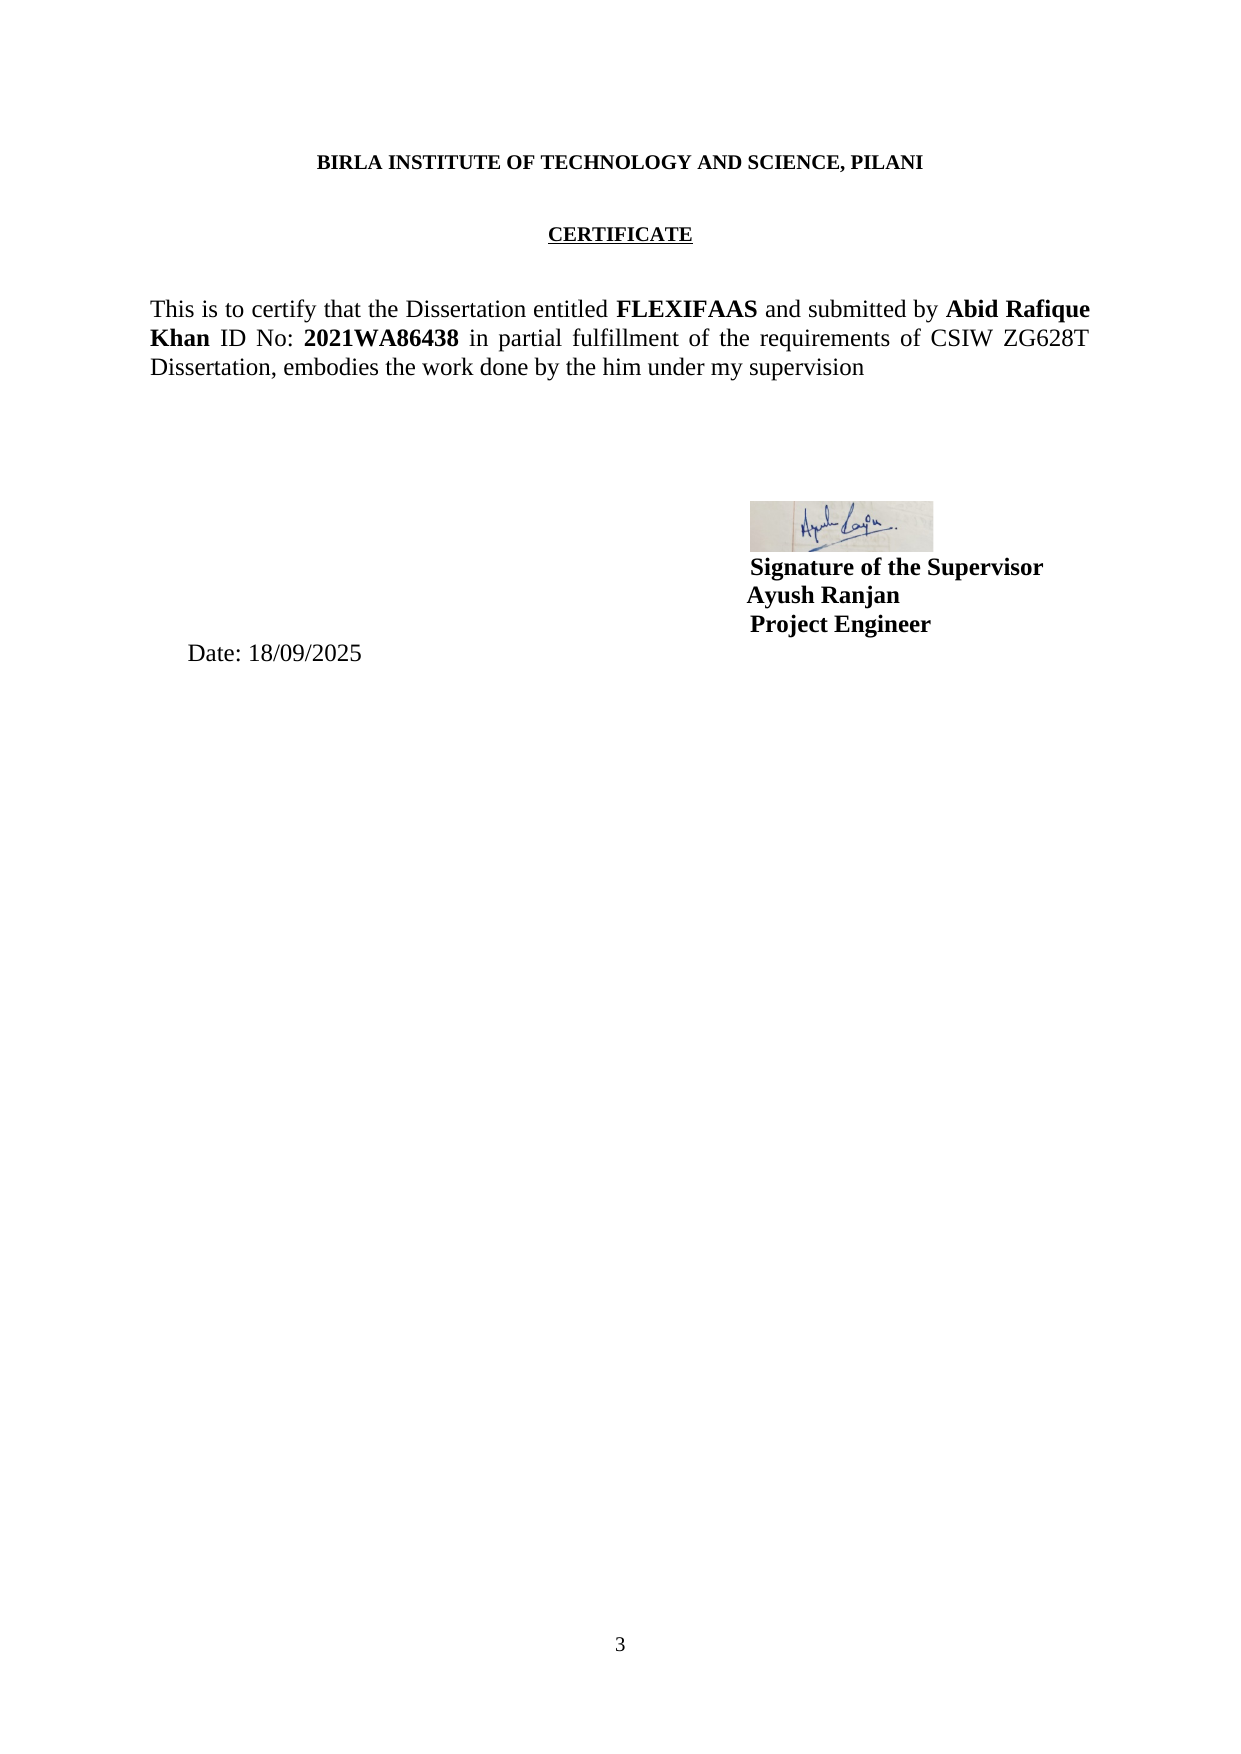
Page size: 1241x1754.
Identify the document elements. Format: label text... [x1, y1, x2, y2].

text Signature of the Supervisor [675, 552, 1090, 581]
text Ayush Ranjan [150, 581, 1090, 609]
text BIRLA INSTITUTE OF TECHNOLOGY AND SCIENCE, PILANI [150, 150, 1090, 174]
text This is to certify that the Dissertation entitled FLEXIFAAS and submitted by Abid Rafique Khan ID No: 2021WA86438 in partial fulfillment of the requirements of CSIW ZG628T Dissertation, embodies the work done by the him under my supervision [150, 294, 1090, 381]
text CERTIFICATE [150, 222, 1090, 246]
text Date: 18/09/2025 [187, 638, 1090, 667]
picture [750, 501, 934, 552]
text Project Engineer [675, 609, 1090, 638]
